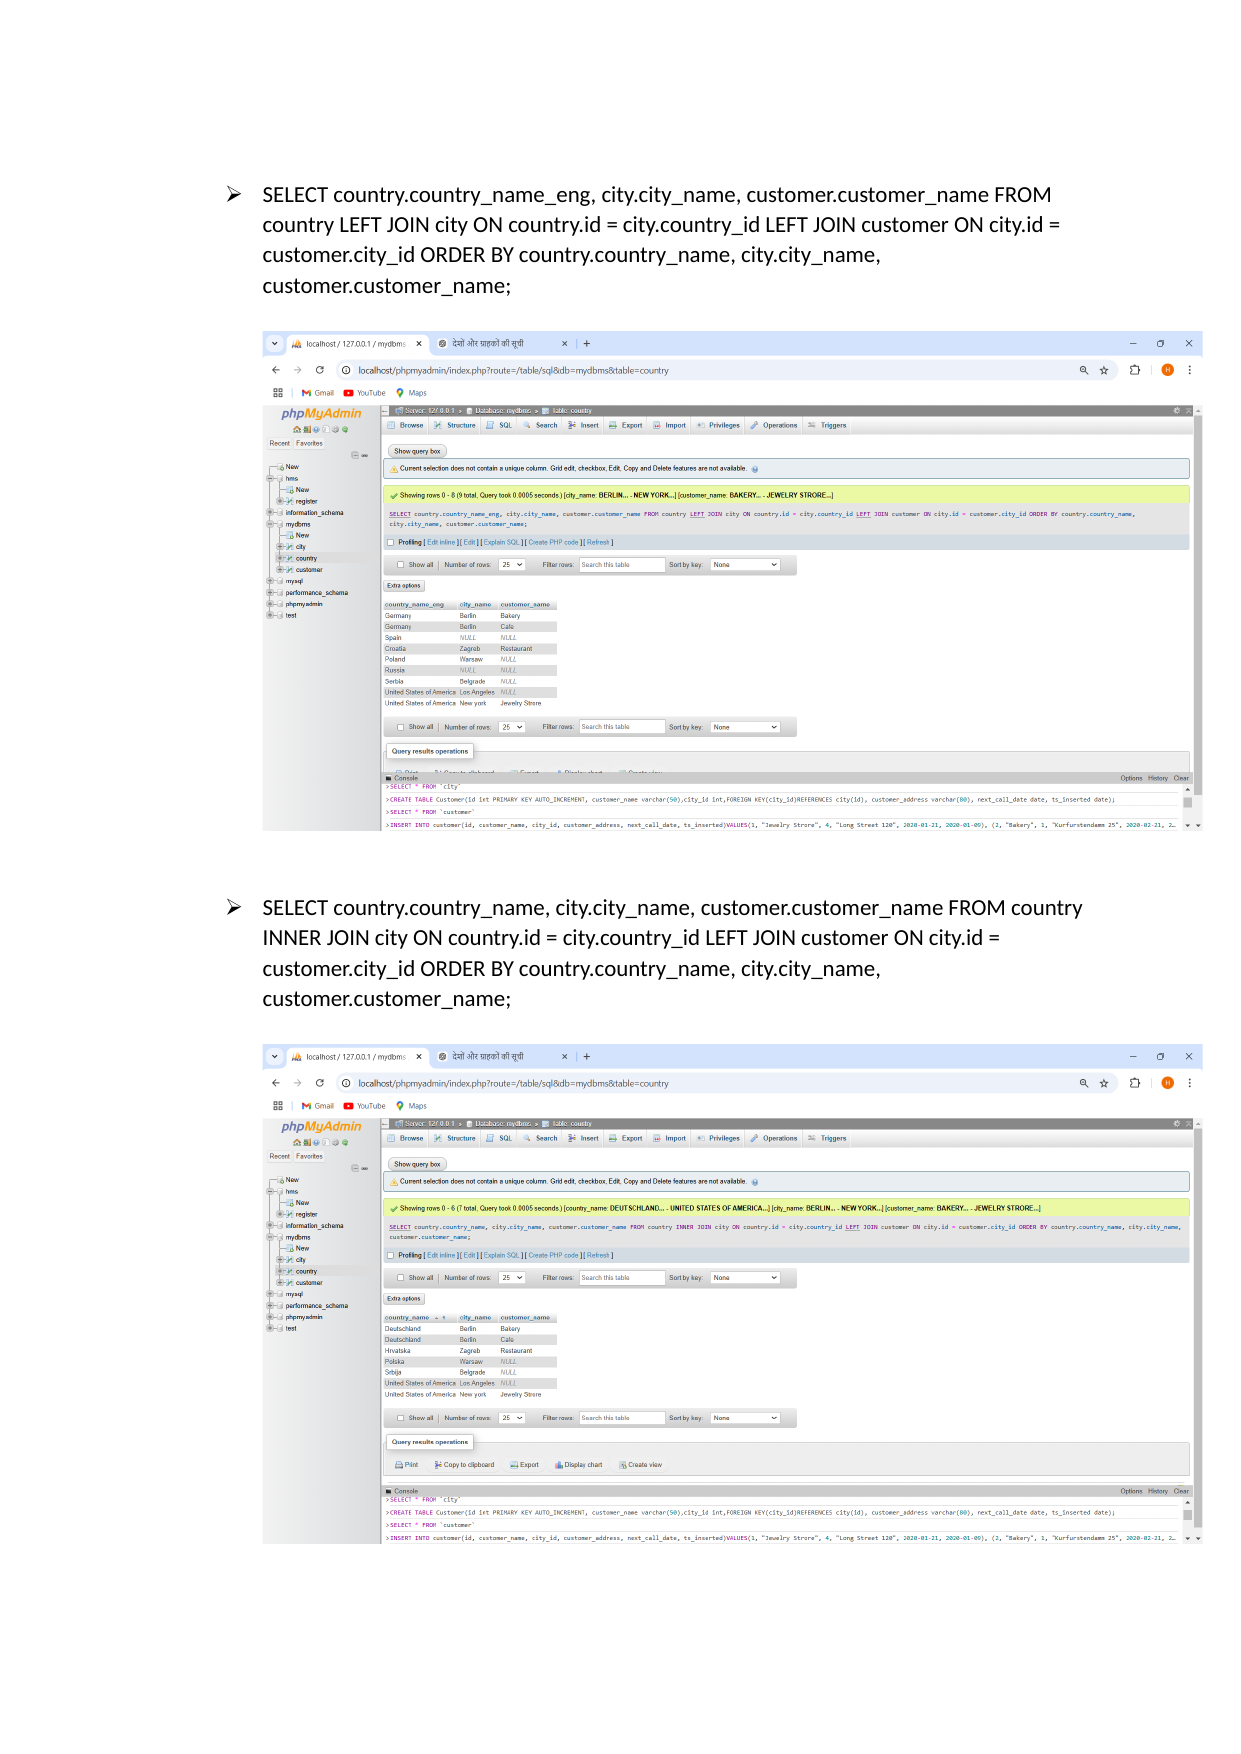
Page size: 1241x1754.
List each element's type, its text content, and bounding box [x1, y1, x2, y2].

list SELECT country.country_name_eng, city.city_name, customer.customer_name FROM country LEFT JOIN city ON country.id = city.country_id LEFT JOIN customer ON city.id = customer.city_id ORDER BY country.country_name, city.city_name, customer.customer_name; [225, 180, 1090, 299]
picture [262, 1044, 1203, 1544]
list SELECT country.country_name, city.city_name, customer.customer_name FROM country INNER JOIN city ON country.id = city.country_id LEFT JOIN customer ON city.id = customer.city_id ORDER BY country.country_name, city.city_name, customer.customer_name; [225, 893, 1090, 1012]
picture [262, 331, 1203, 831]
